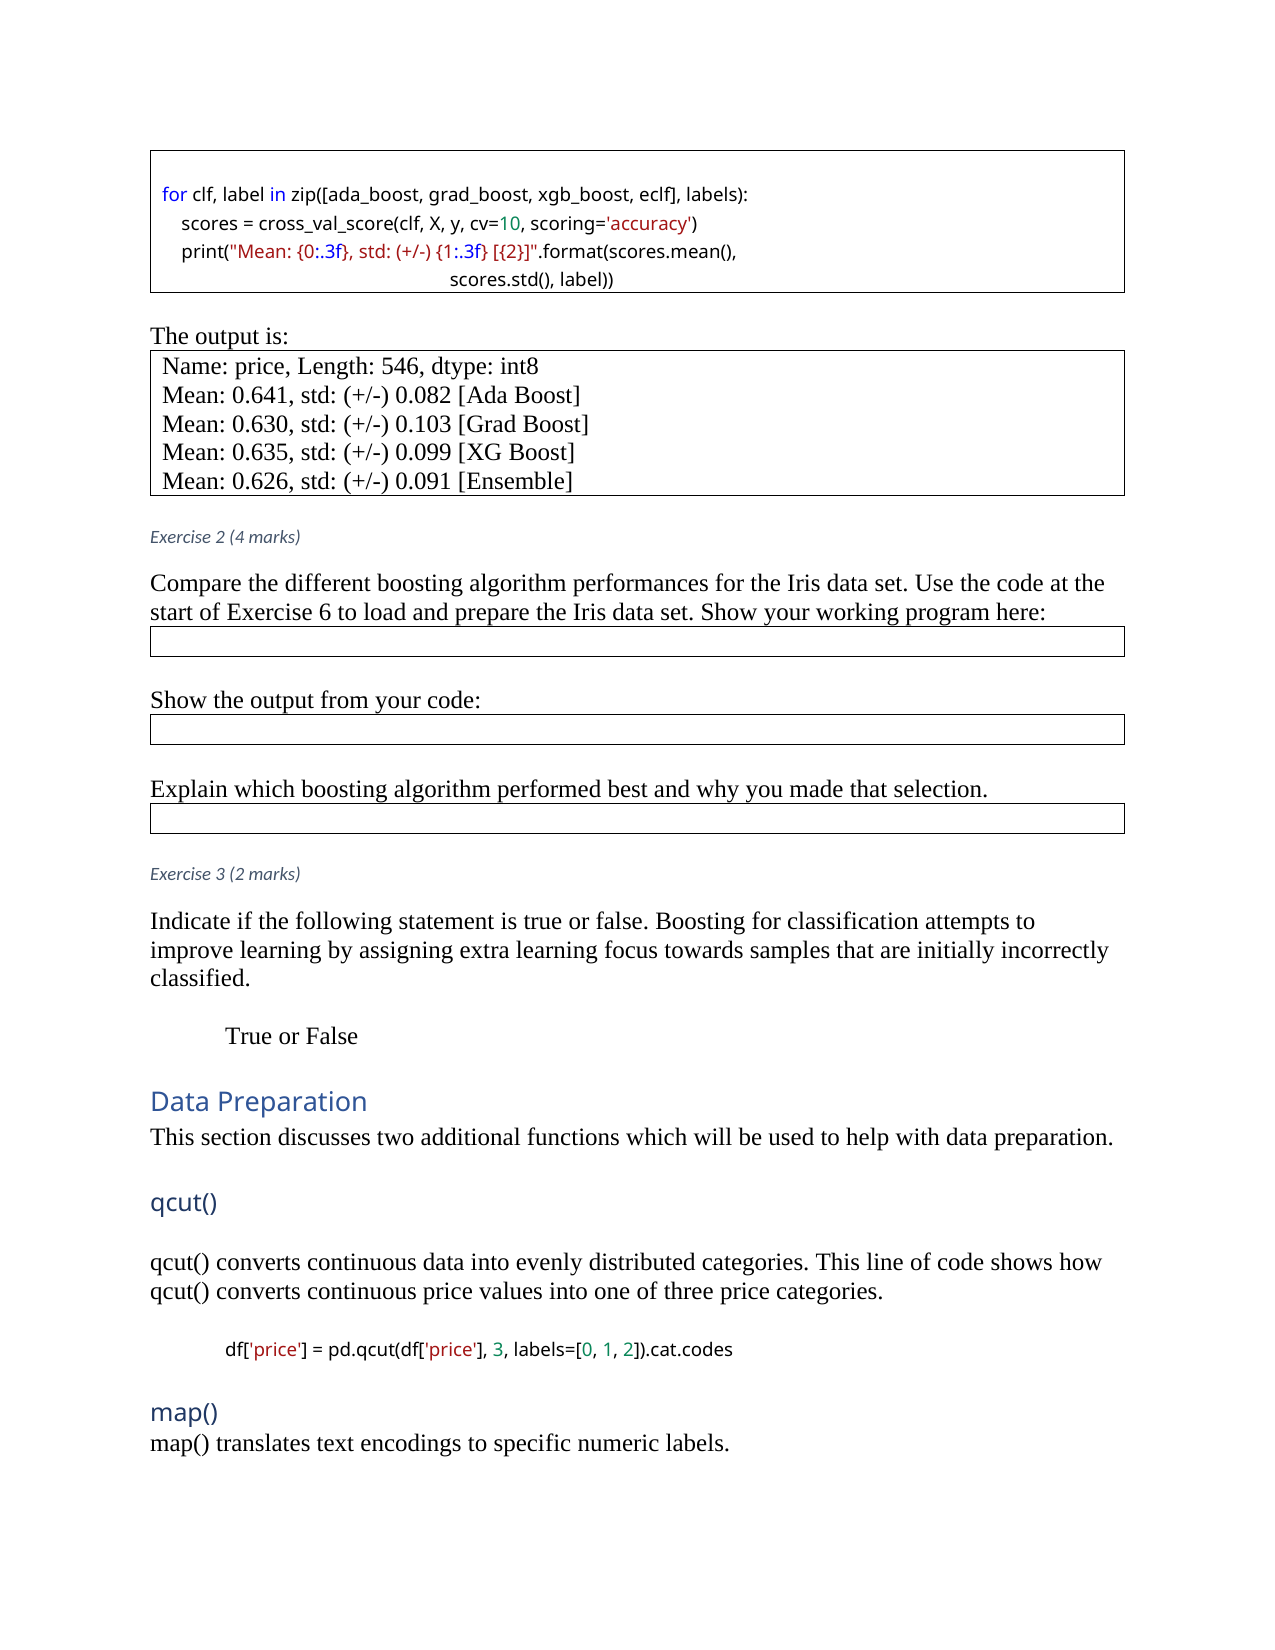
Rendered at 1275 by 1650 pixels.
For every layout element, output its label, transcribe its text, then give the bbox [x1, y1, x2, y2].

text This section discusses two additional functions which will be used to help with data preparation. [150, 1122, 1125, 1151]
table_header [151, 804, 1124, 832]
text Compare the different boosting algorithm performances for the Iris data set. Use the code at the start of Exercise 6 to load and prepare the Iris data set. Show your working program here: [150, 568, 1125, 626]
text qcut() converts continuous data into evenly distributed categories. This line of code shows how qcut() converts continuous price values into one of three price categories. [150, 1247, 1125, 1304]
subtitle Data Preparation [150, 1083, 1125, 1119]
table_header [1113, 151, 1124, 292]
table_header Name: price, Length: 546, dtype: int8 Mean: 0.641, std: (+/-) 0.082 [Ada Boost] Mean: 0.630, std: (+/-) 0.103 [Grad Boost] Mean: 0.635, std: (+/-) 0.099 [XG Boost] Mean: 0.626, std: (+/-) 0.091 [Ensemble] [151, 351, 1124, 495]
text True or False [150, 1021, 1125, 1050]
table_header [151, 627, 1124, 656]
subtitle map() [150, 1394, 1125, 1428]
text Exercise (4 marks) [150, 525, 1125, 548]
subtitle qcut() [150, 1184, 1125, 1218]
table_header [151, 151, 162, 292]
table_header [151, 715, 1124, 744]
text Show the output from your code: [150, 686, 1125, 714]
text Exercise (2 marks) [150, 862, 1125, 885]
text The output is: [150, 321, 1125, 350]
text map() translates text encodings to specific numeric labels. [150, 1428, 1125, 1457]
text df['price'] = pd.qcut(df['price'], 3, labels=[0, 1, 2]).cat.codes [150, 1333, 1125, 1361]
text Indicate if the following statement is true or false. Boosting for classification attempts to improve learning by assigning extra learning focus towards samples that are initially incorrectly classified. [150, 906, 1125, 992]
text Explain which boosting algorithm performed best and why you made that selection. [150, 774, 1125, 803]
